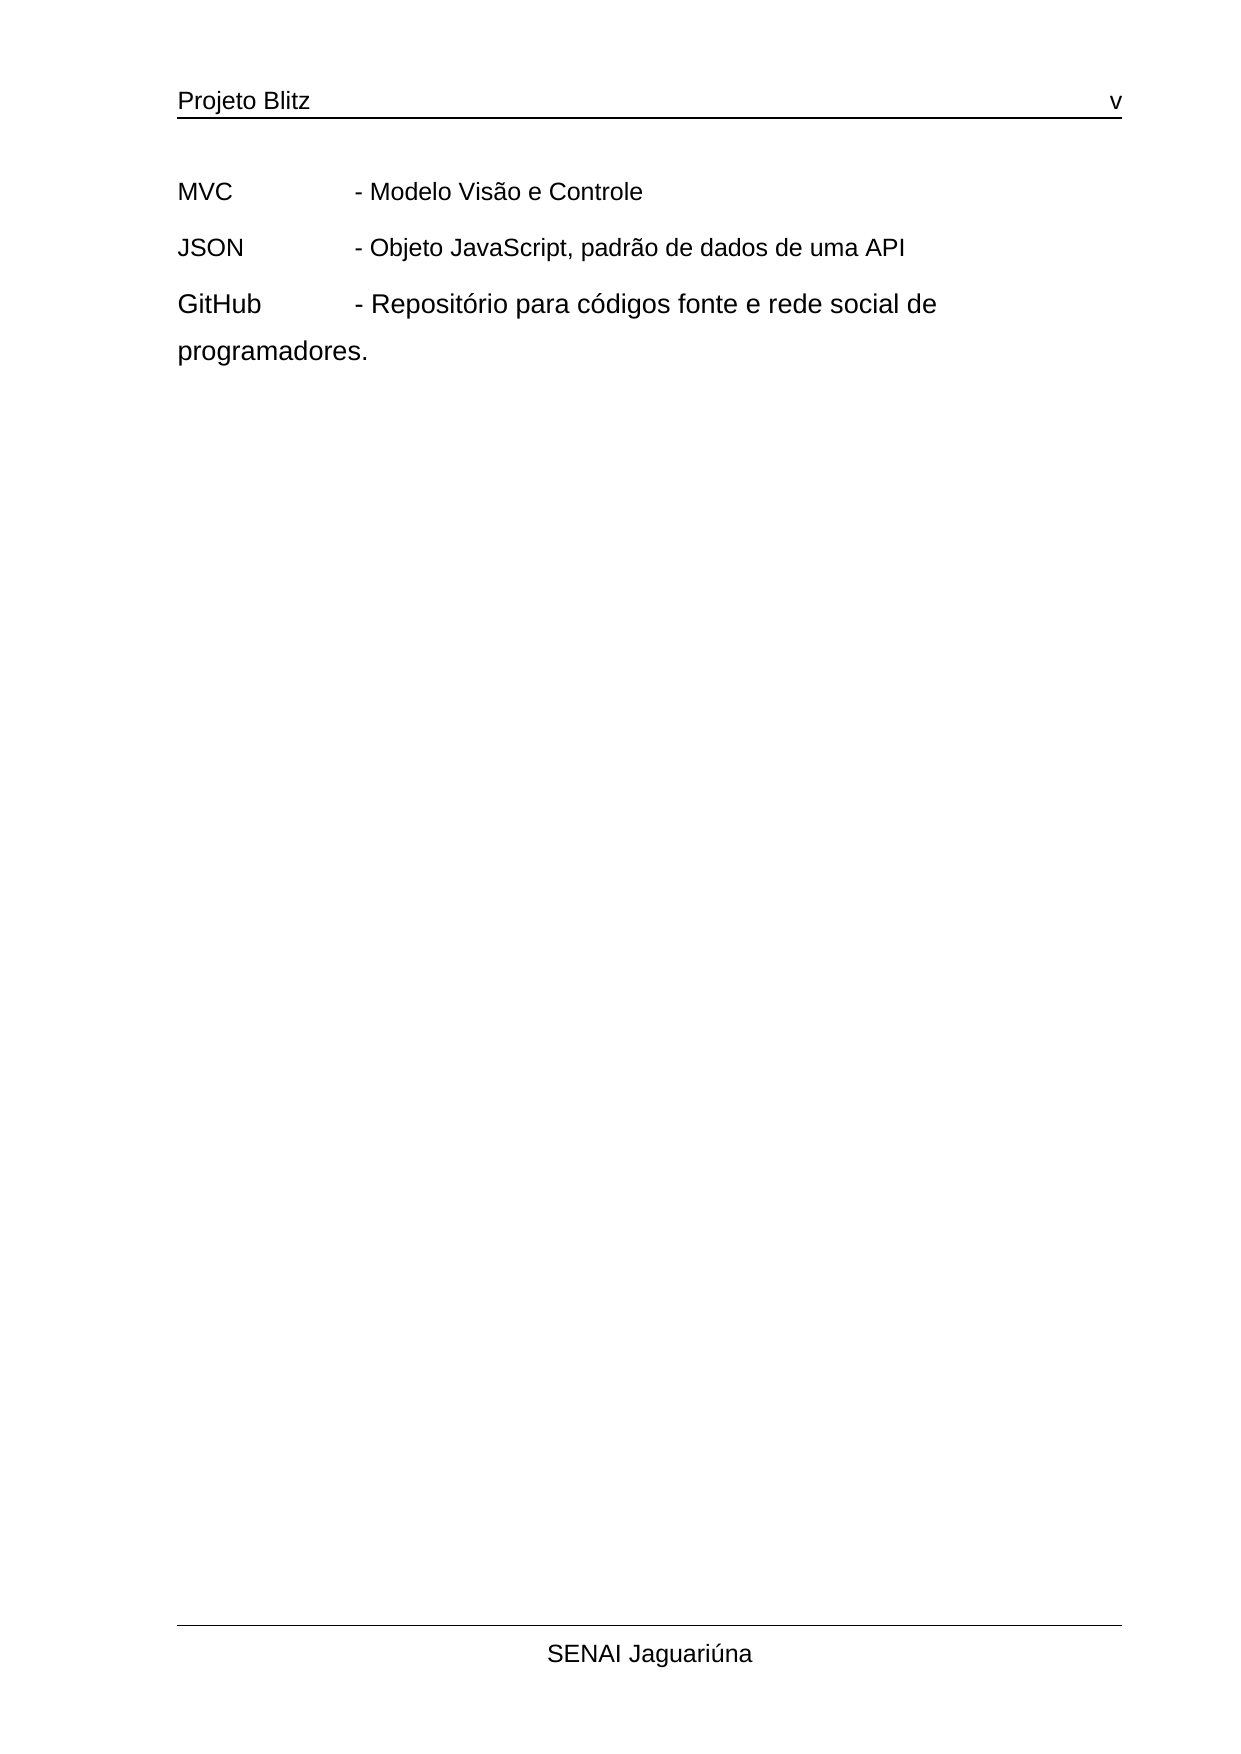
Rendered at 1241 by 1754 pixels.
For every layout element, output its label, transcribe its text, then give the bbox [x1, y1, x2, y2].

text GitHub - Repositório para códigos fonte e rede social de programadores. [177, 288, 1122, 367]
text MVC - Modelo Visão e Controle [177, 177, 1122, 206]
text JSON - Objeto JavaScript, padrão de dados de uma API [177, 233, 1122, 262]
